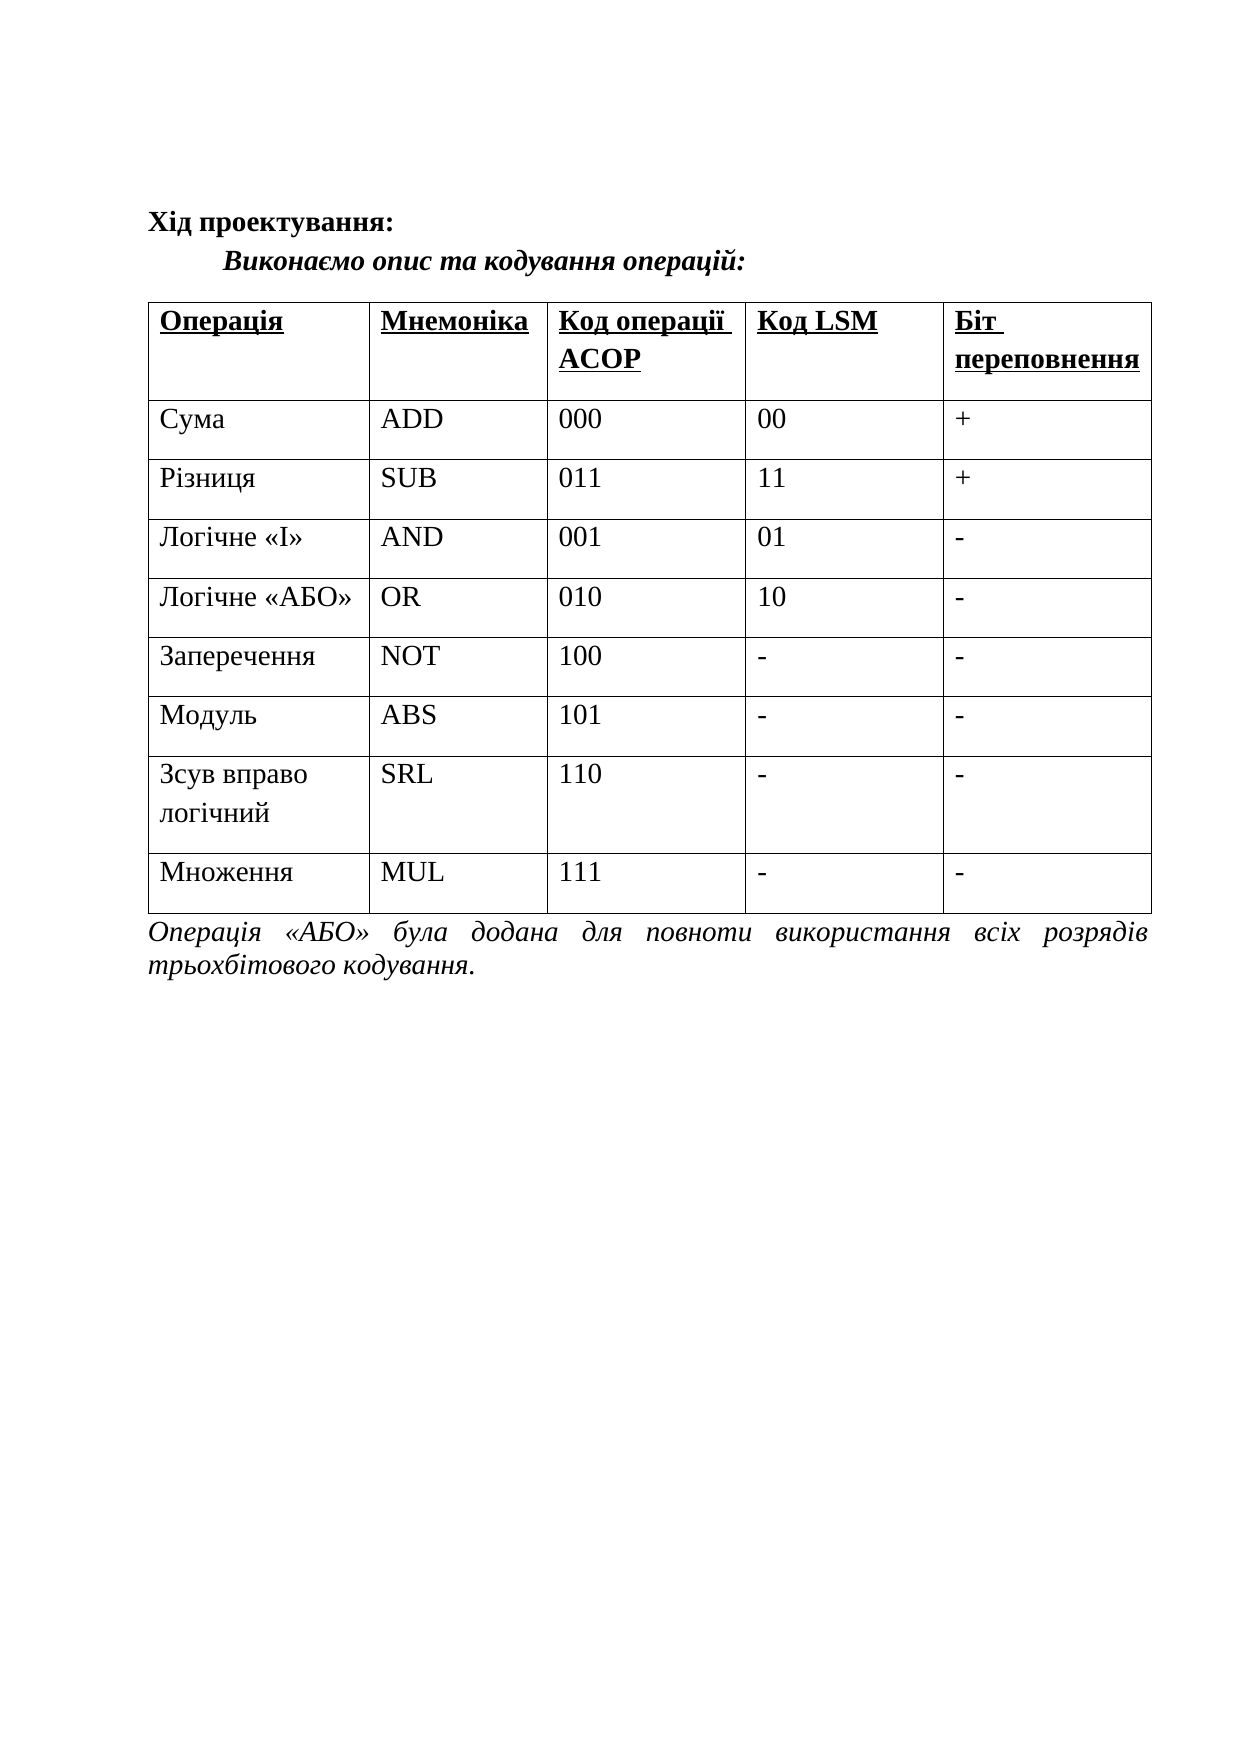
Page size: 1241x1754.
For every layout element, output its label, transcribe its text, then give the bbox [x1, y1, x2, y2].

table_cell - [944, 520, 1151, 578]
table_cell - [944, 579, 1151, 637]
table_cell AND [370, 520, 547, 578]
table_cell - [746, 854, 943, 913]
table_header Мнемоніка [370, 303, 547, 400]
table_cell - [746, 638, 943, 696]
table_cell ABS [370, 697, 547, 756]
table_cell 01 [746, 520, 943, 578]
table_cell - [944, 757, 1151, 853]
table_cell + [944, 401, 1151, 459]
table_cell 10 [746, 579, 943, 637]
table_cell 010 [548, 579, 745, 637]
table_cell + [944, 460, 1151, 518]
table_cell Модуль [149, 697, 369, 756]
table_header Біт переповнення [944, 303, 1151, 400]
table_cell 110 [548, 757, 745, 853]
table_cell - [746, 697, 943, 756]
table_cell 101 [548, 697, 745, 756]
table_cell - [944, 638, 1151, 696]
table_cell SUB [370, 460, 547, 518]
table_cell OR [370, 579, 547, 637]
table_cell 111 [548, 854, 745, 913]
table_cell - [944, 697, 1151, 756]
table_cell 001 [548, 520, 745, 578]
table_cell Сума [149, 401, 369, 459]
table_header Код операції ACOP [548, 303, 745, 400]
table_cell Різниця [149, 460, 369, 518]
table_cell Зсув вправо логічний [149, 757, 369, 853]
table_cell SRL [370, 757, 547, 853]
table_cell 00 [746, 401, 943, 459]
table_cell ADD [370, 401, 547, 459]
table_header Операція [149, 303, 369, 400]
table_cell Логічне «І» [149, 520, 369, 578]
table_cell 011 [548, 460, 745, 518]
table_cell Множення [149, 854, 369, 913]
table_cell - [746, 757, 943, 853]
table_cell NOT [370, 638, 547, 696]
text Хід проектування: [148, 166, 1152, 238]
table_cell MUL [370, 854, 547, 913]
table_cell - [944, 854, 1151, 913]
table_cell Логічне «АБО» [149, 579, 369, 637]
table_cell 11 [746, 460, 943, 518]
table_header Код LSM [746, 303, 943, 400]
table_cell 000 [548, 401, 745, 459]
list Виконаємо опис та кодування операцій: [223, 243, 1152, 276]
table_cell 100 [548, 638, 745, 696]
text Операція «АБО» була додана для повноти використання всіх розрядів трьохбітового кодування. [148, 914, 1152, 981]
table_cell Заперечення [149, 638, 369, 696]
